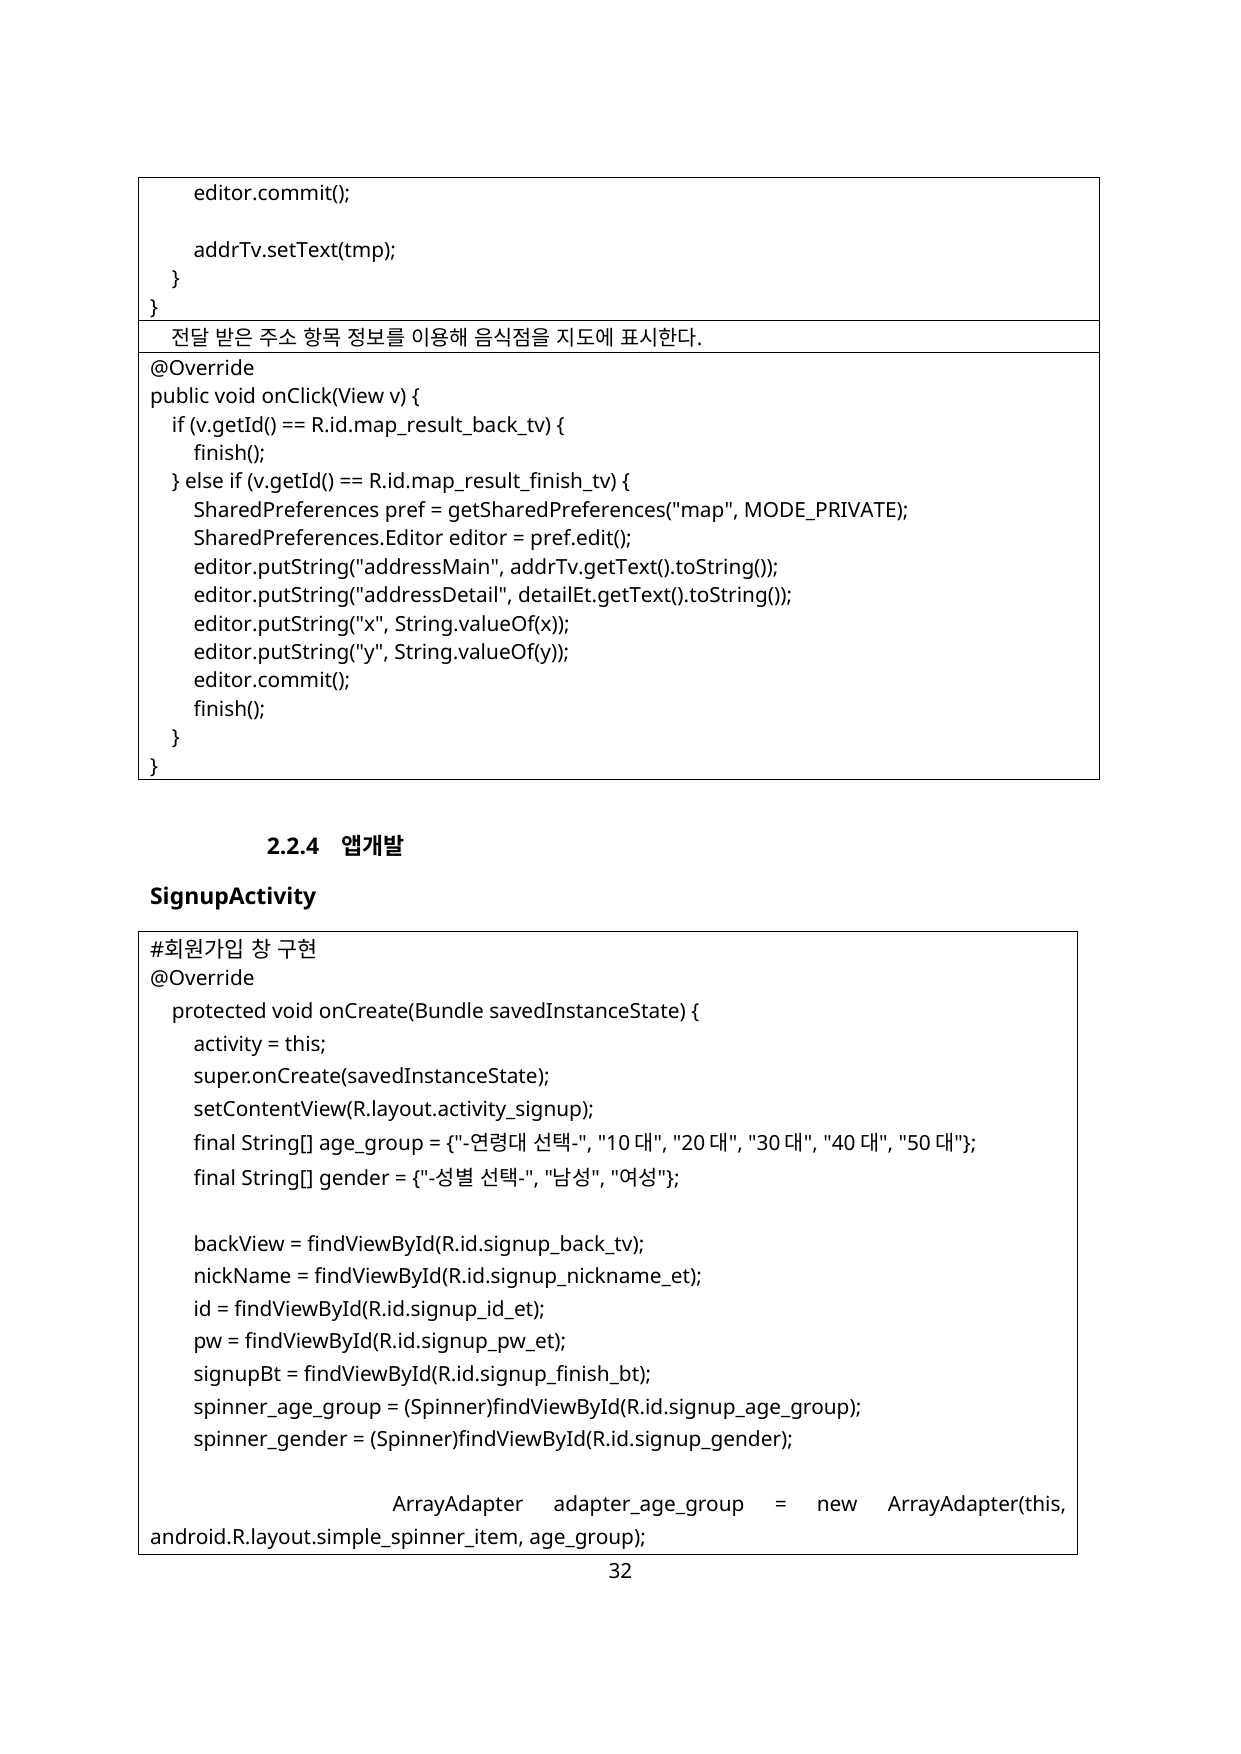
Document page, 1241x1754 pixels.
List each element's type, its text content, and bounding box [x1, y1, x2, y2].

text SignupActivity [150, 880, 1090, 912]
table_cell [139, 178, 1099, 320]
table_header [139, 932, 1077, 1554]
subtitle 앱개발 [267, 828, 1090, 861]
table_cell 전달 받은 주소 항목 정보를 이용해 음식점을 지도에 표시한다. [139, 321, 1099, 352]
table_cell @Override public void onClick(View v) { if (v.getId() == R.id.map_result_back_tv) { finish(); } else if (v.getId() == R.id.map_result_finish_tv) { SharedPreferences pref = getSharedPreferences("map", MODE_PRIVATE); SharedPreferences.Editor editor = pref.edit(); editor.putString("addressMain", addrTv.getText().toString()); editor.putString("addressDetail", detailEt.getText().toString()); editor.putString("x", String.valueOf(x)); editor.putString("y", String.valueOf(y)); editor.commit(); finish(); } } [139, 353, 1099, 779]
